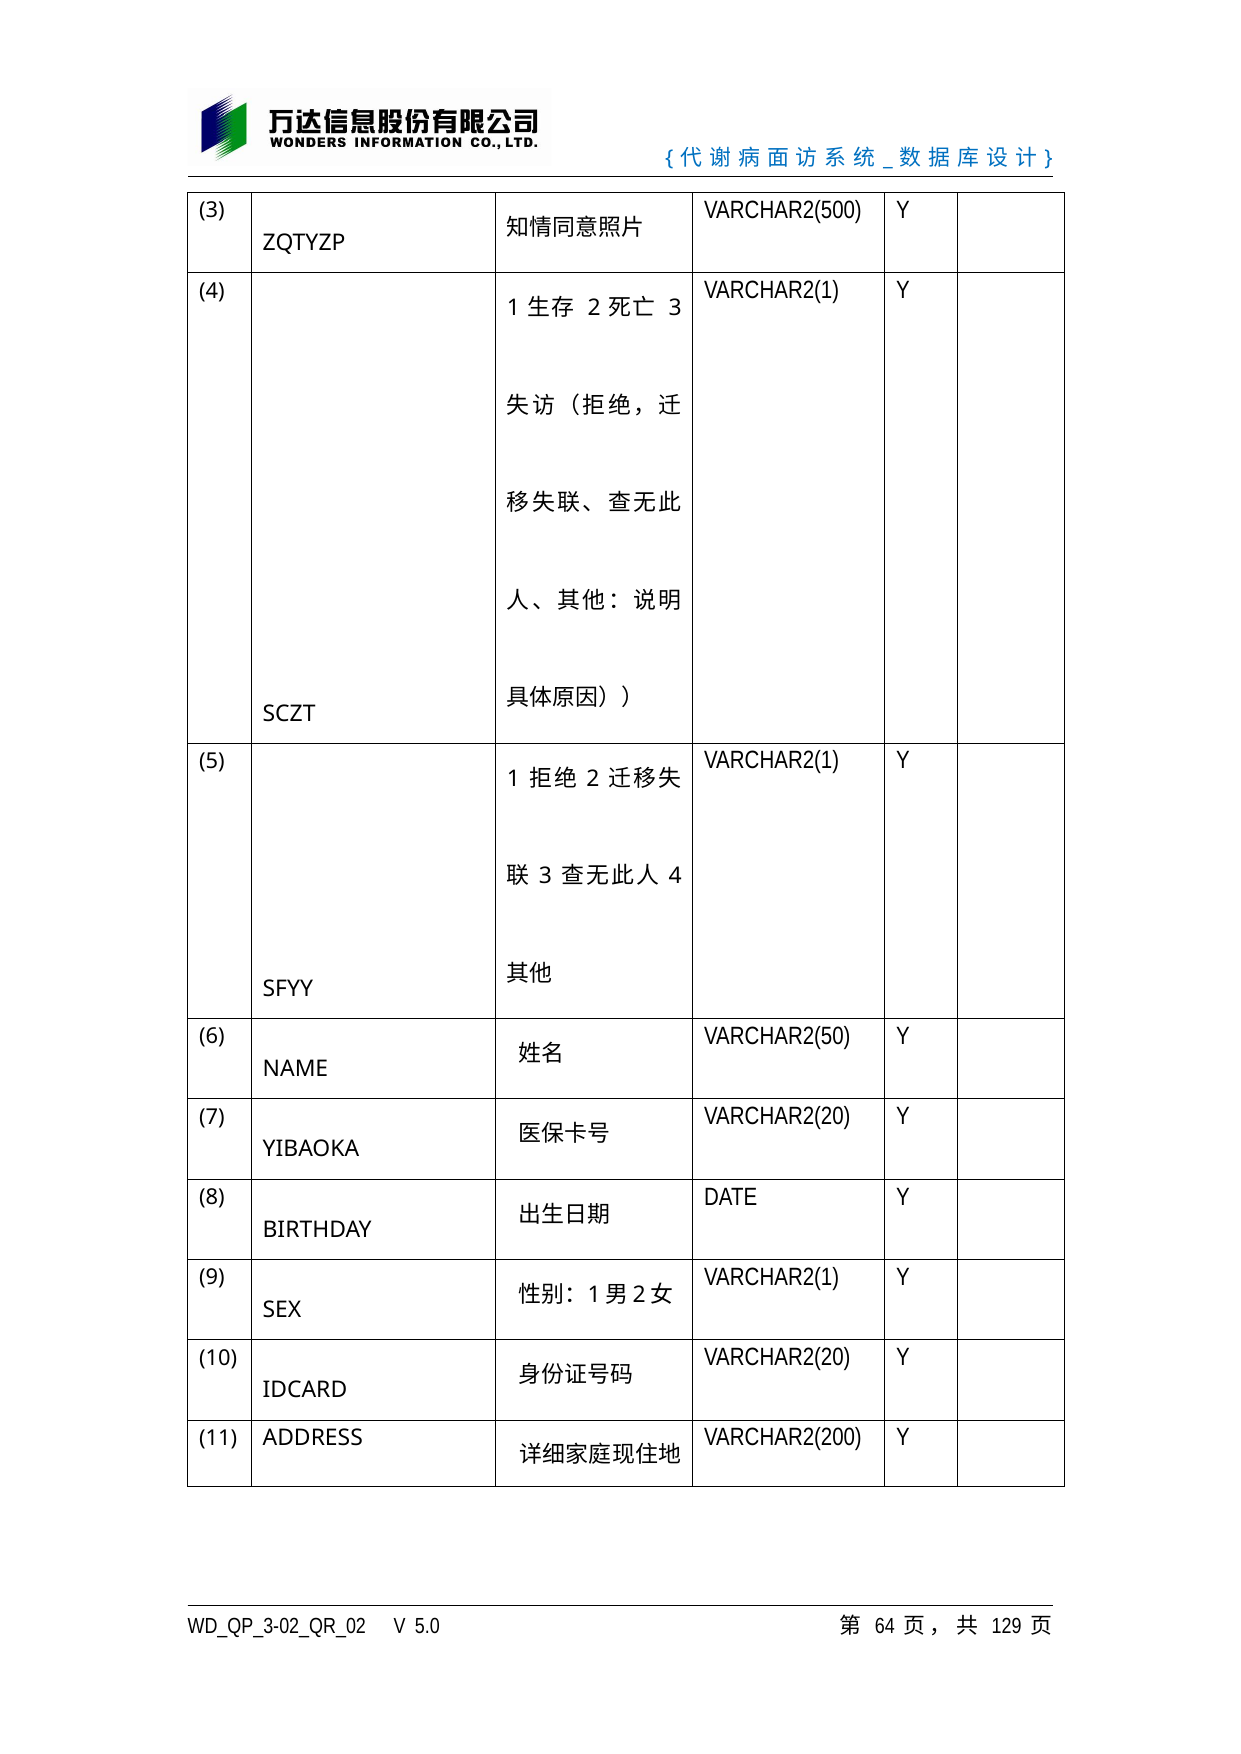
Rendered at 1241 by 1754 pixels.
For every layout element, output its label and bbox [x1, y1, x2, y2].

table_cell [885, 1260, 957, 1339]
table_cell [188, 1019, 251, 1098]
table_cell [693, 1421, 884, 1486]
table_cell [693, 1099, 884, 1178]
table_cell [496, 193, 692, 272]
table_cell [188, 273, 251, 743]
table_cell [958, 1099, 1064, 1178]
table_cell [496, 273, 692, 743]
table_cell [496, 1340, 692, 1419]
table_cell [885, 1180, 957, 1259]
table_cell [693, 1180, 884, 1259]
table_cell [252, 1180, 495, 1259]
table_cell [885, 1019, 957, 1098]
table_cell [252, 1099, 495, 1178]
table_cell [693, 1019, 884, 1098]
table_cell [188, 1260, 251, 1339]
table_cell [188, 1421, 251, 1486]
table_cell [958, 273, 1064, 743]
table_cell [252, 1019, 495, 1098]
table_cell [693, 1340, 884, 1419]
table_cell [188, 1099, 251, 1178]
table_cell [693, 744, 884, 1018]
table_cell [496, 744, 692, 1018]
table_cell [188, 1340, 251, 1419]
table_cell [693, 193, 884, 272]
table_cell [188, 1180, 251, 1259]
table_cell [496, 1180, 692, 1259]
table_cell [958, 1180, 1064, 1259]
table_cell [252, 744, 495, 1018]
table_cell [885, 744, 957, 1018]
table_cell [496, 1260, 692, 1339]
picture [187, 88, 552, 166]
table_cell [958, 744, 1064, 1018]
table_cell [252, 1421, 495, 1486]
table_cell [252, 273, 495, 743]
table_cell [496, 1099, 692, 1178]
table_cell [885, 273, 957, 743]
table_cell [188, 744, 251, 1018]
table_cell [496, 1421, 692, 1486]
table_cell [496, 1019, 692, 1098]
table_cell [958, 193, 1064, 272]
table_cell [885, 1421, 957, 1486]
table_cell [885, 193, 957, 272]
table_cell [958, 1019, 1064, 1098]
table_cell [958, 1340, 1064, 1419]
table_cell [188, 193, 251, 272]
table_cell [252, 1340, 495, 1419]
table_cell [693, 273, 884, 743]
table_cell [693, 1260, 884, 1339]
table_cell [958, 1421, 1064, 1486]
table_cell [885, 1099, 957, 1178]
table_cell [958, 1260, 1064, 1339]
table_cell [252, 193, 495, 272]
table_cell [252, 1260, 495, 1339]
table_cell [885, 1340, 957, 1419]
